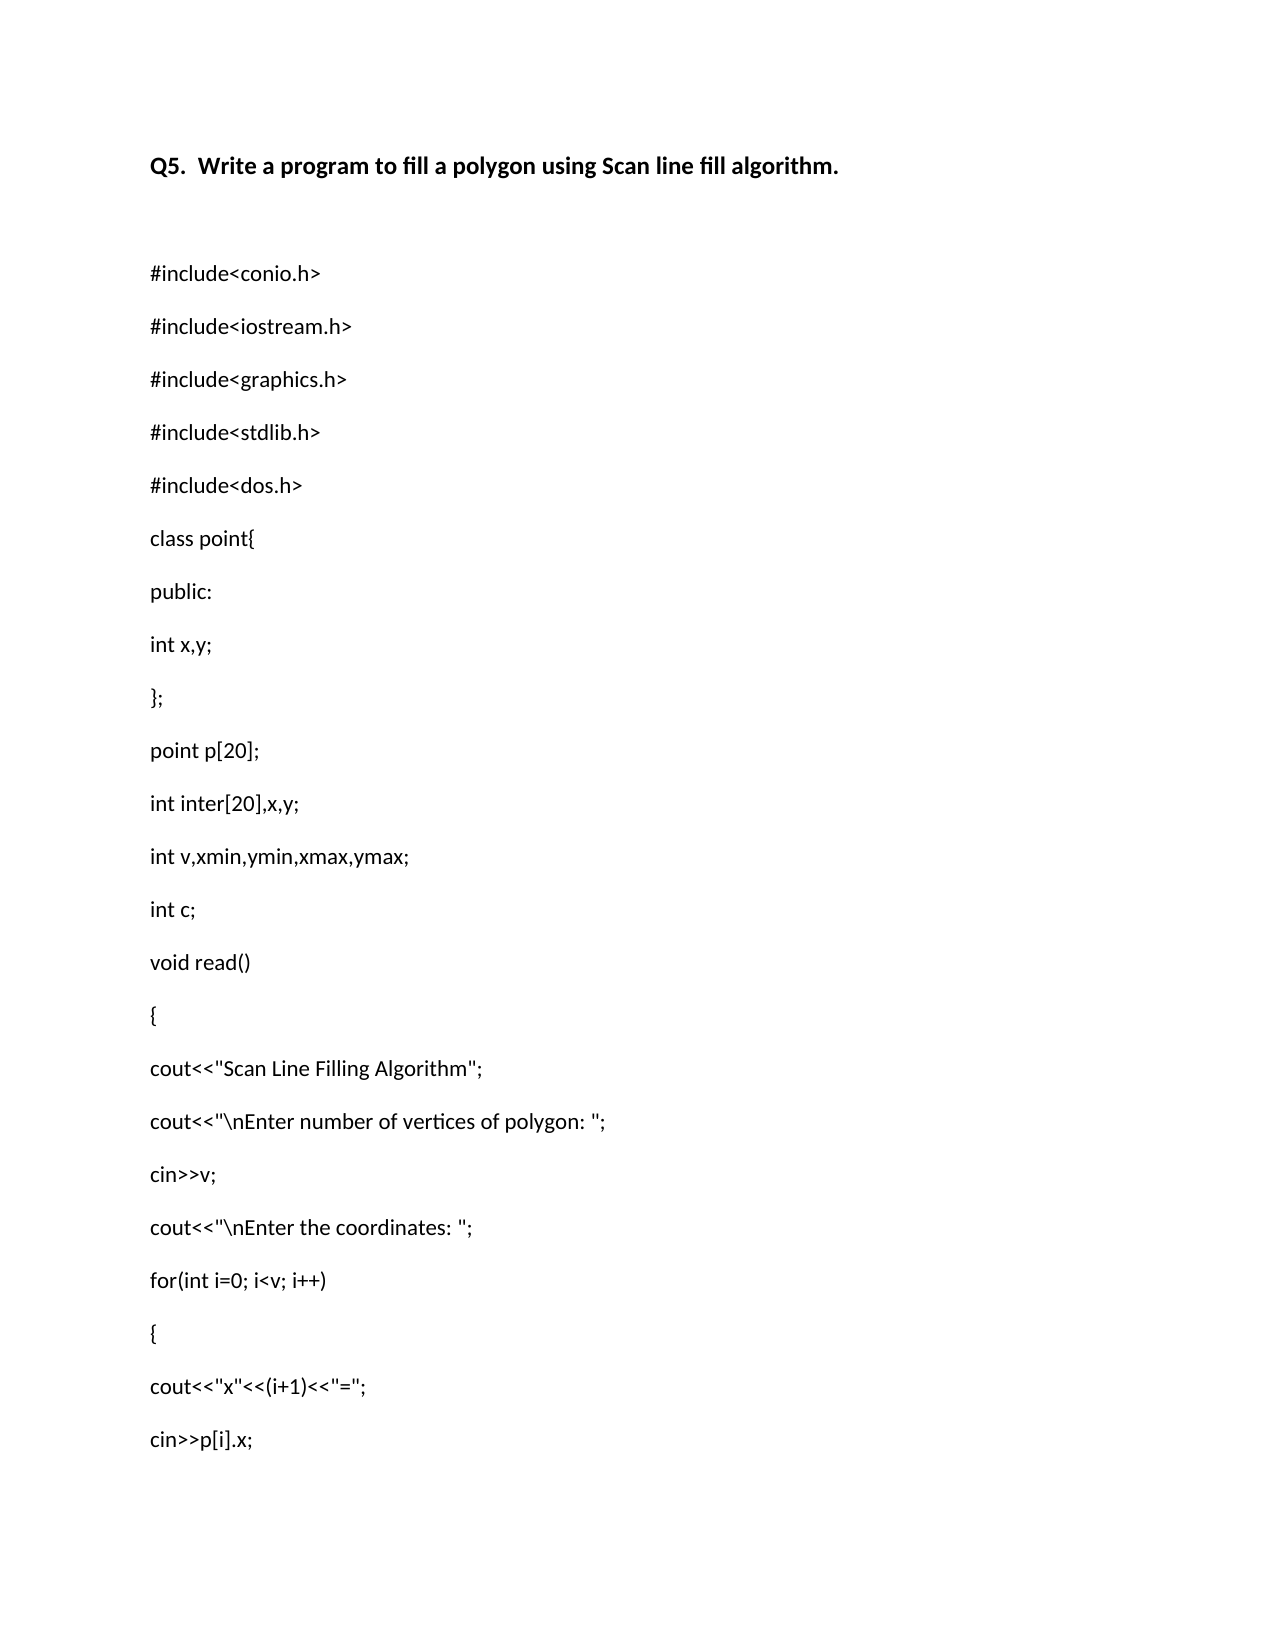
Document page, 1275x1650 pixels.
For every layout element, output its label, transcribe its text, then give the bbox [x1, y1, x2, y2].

text for(int i=0; i<v; i++) [150, 1266, 1125, 1294]
text }; [150, 683, 1125, 711]
text int c; [150, 895, 1125, 923]
text #include<iostream.h> [150, 312, 1125, 340]
text cout<<"x"<<(i+1)<<"="; [150, 1372, 1125, 1400]
text class point{ [150, 524, 1125, 552]
text cin>>p[i].x; [150, 1425, 1125, 1453]
text cout<<"\nEnter the coordinates: "; [150, 1213, 1125, 1241]
text cout<<"\nEnter number of vertices of polygon: "; [150, 1107, 1125, 1135]
text cout<<"Scan Line Filling Algorithm"; [150, 1054, 1125, 1082]
text { [150, 1001, 1125, 1029]
text cin>>v; [150, 1160, 1125, 1188]
text public: [150, 577, 1125, 605]
text point p[20]; [150, 736, 1125, 764]
text { [150, 1319, 1125, 1347]
text Q5. Write a program to fill a polygon using Scan line fill algorithm. [150, 150, 1125, 181]
text int x,y; [150, 630, 1125, 658]
text int inter[20],x,y; [150, 789, 1125, 817]
text int v,xmin,ymin,xmax,ymax; [150, 842, 1125, 870]
text #include<graphics.h> [150, 365, 1125, 393]
text #include<stdlib.h> [150, 418, 1125, 446]
text #include<conio.h> [150, 259, 1125, 287]
text #include<dos.h> [150, 471, 1125, 499]
text void read() [150, 948, 1125, 976]
